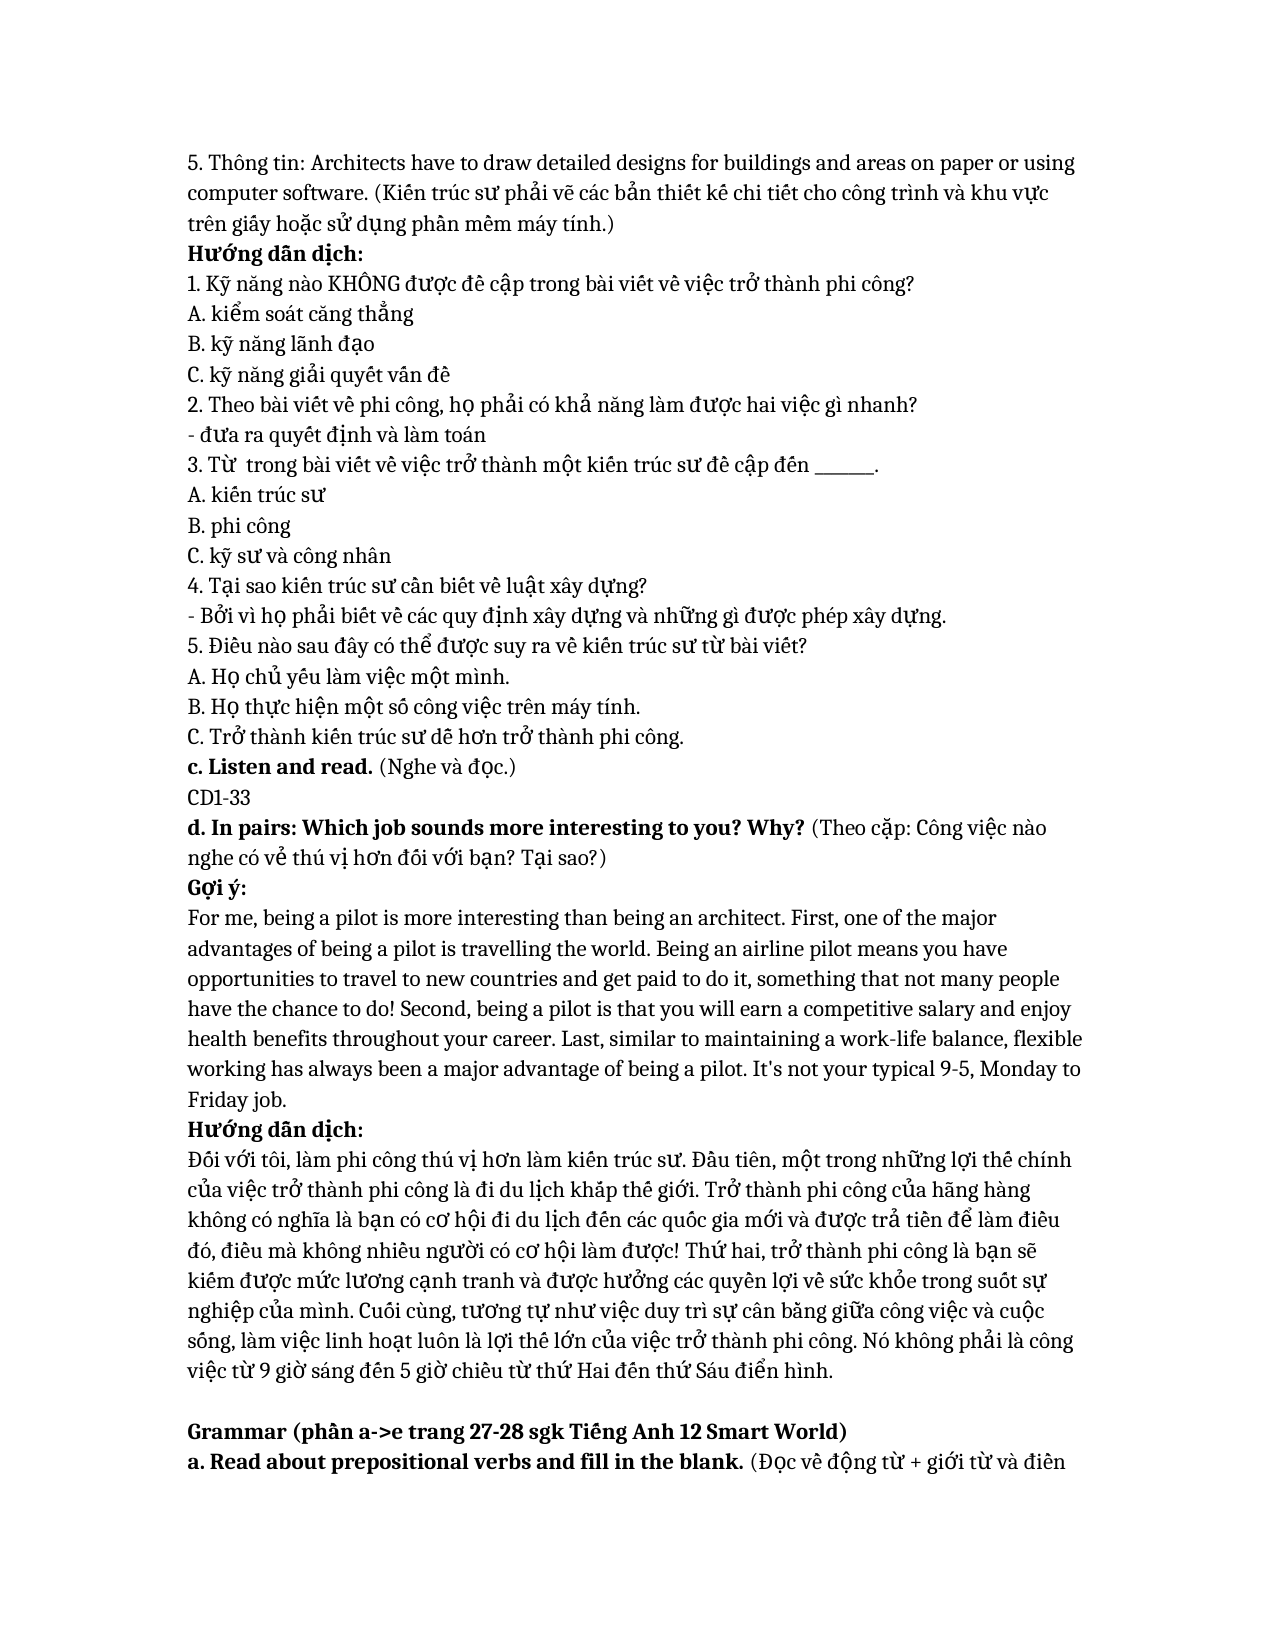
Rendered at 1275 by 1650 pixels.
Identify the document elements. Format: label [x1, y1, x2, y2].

text [187, 150, 1087, 1475]
